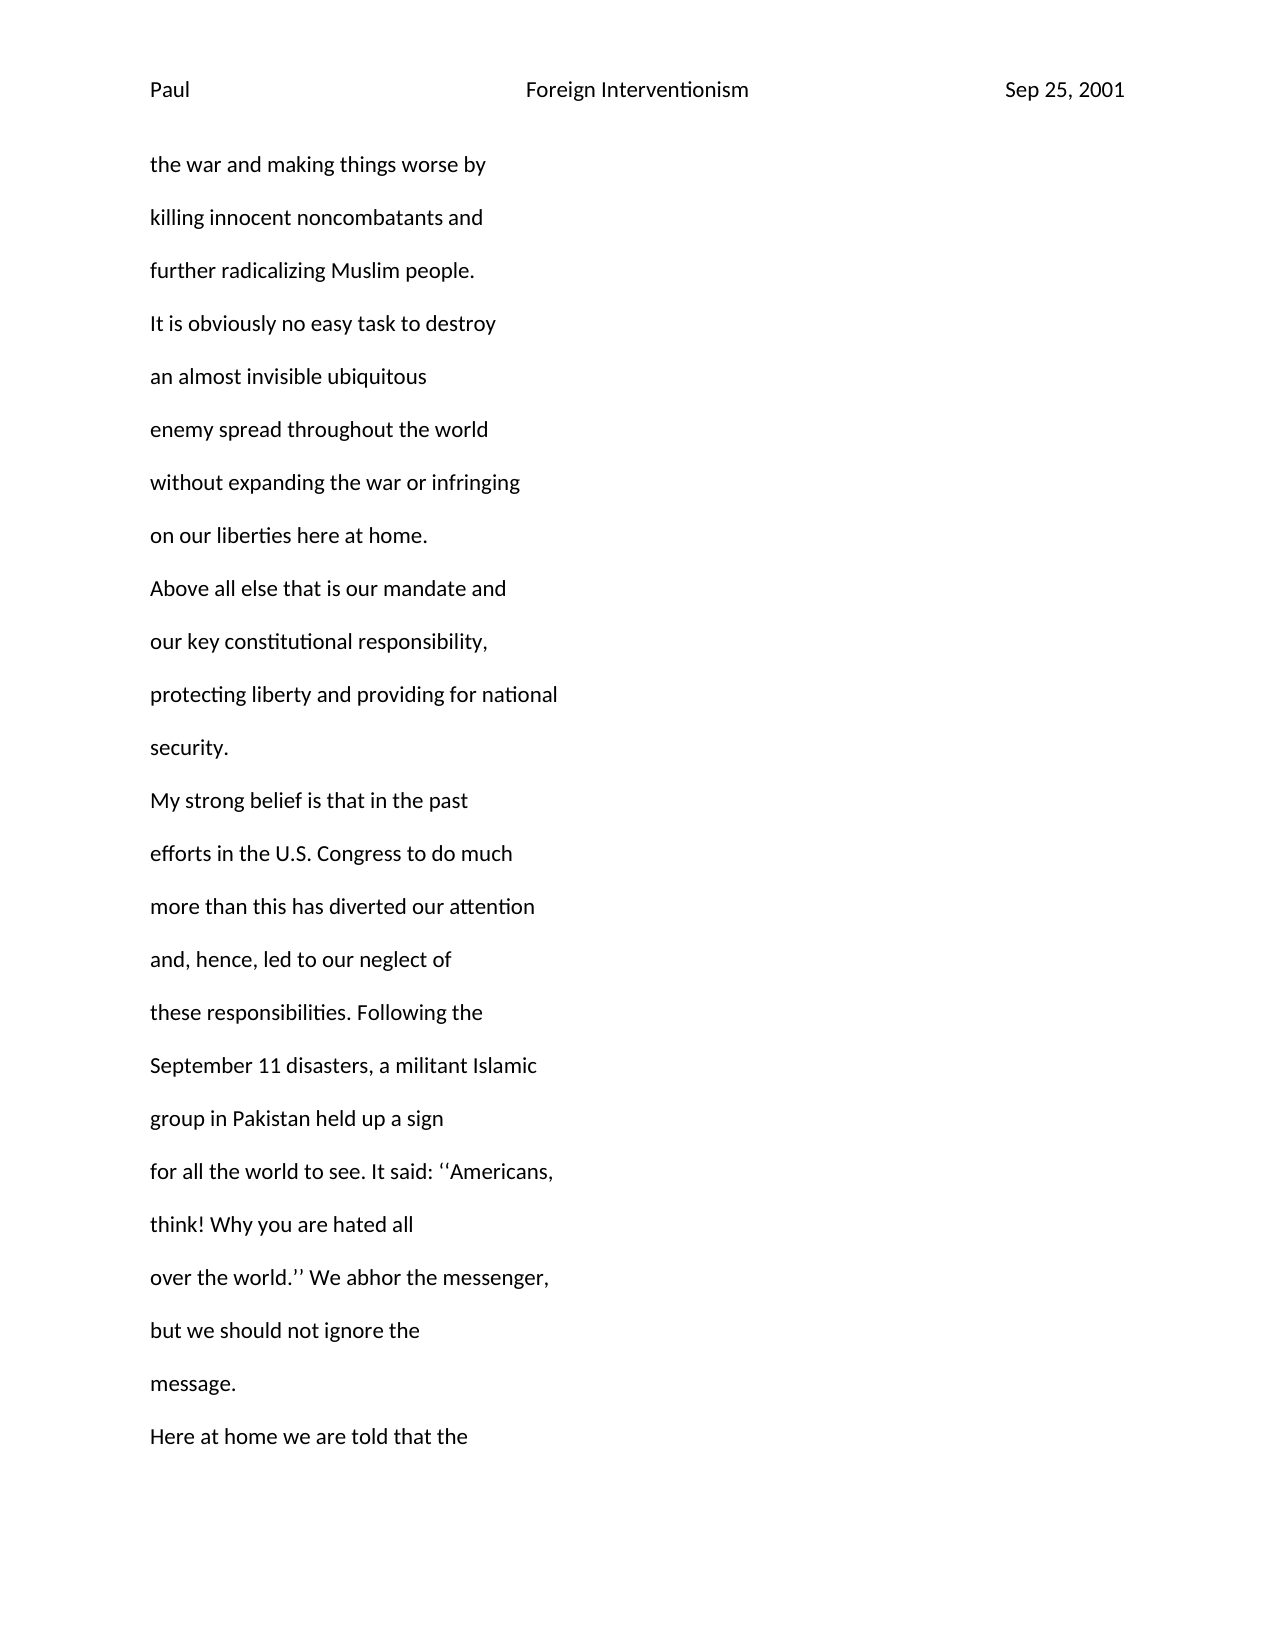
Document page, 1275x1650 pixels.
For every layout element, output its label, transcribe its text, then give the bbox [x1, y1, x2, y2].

text for all the world to see. It said: ‘‘Americans, [150, 1157, 1125, 1185]
text message. [150, 1369, 1125, 1397]
text My strong belief is that in the past [150, 786, 1125, 814]
text September 11 disasters, a militant Islamic [150, 1051, 1125, 1079]
text the war and making things worse by [150, 150, 1125, 178]
text our key constitutional responsibility, [150, 627, 1125, 655]
text Above all else that is our mandate and [150, 574, 1125, 602]
text an almost invisible ubiquitous [150, 362, 1125, 390]
text these responsibilities. Following the [150, 998, 1125, 1026]
text It is obviously no easy task to destroy [150, 309, 1125, 337]
text more than this has diverted our attention [150, 892, 1125, 920]
text think! Why you are hated all [150, 1210, 1125, 1238]
text Here at home we are told that the [150, 1422, 1125, 1451]
text further radicalizing Muslim people. [150, 256, 1125, 284]
text over the world.’’ We abhor the messenger, [150, 1263, 1125, 1291]
text security. [150, 733, 1125, 761]
text on our liberties here at home. [150, 521, 1125, 549]
text efforts in the U.S. Congress to do much [150, 839, 1125, 867]
text enemy spread throughout the world [150, 415, 1125, 443]
text killing innocent noncombatants and [150, 203, 1125, 231]
text and, hence, led to our neglect of [150, 945, 1125, 973]
text without expanding the war or infringing [150, 468, 1125, 496]
text protecting liberty and providing for national [150, 680, 1125, 708]
text group in Pakistan held up a sign [150, 1104, 1125, 1132]
text but we should not ignore the [150, 1316, 1125, 1344]
